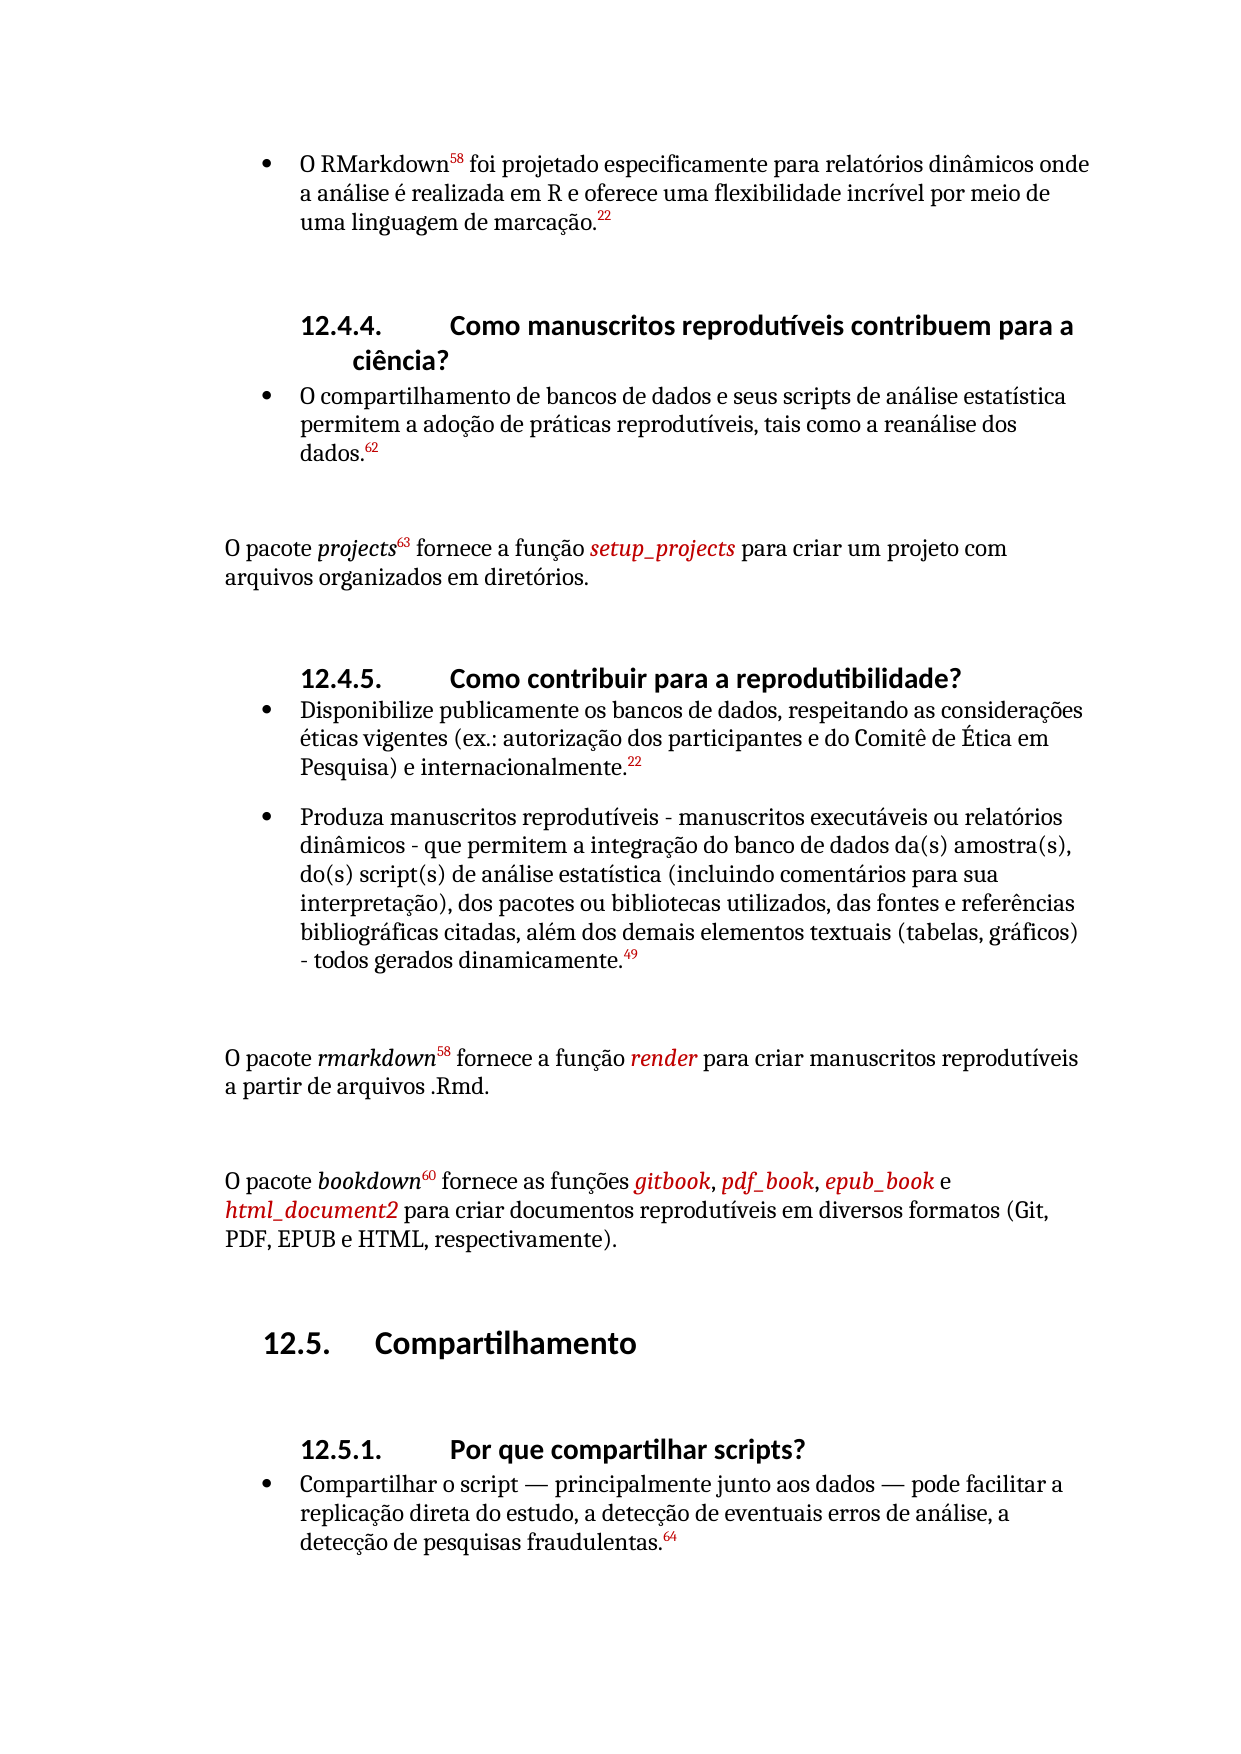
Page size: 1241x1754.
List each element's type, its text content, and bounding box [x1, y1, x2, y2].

subtitle Como contribuir para a reprodutibilidade? [300, 660, 1090, 696]
text O pacote rmarkdown58 fornece a função render para criar manuscritos reprodutíveis a partir de arquivos .Rmd. [225, 1043, 1090, 1101]
list O RMarkdown58 foi projetado especificamente para relatórios dinâmicos onde a análise é realizada em R e oferece uma flexibilidade incrível por meio de uma linguagem de marcação.22 [262, 150, 1090, 236]
subtitle Compartilhamento [262, 1322, 1090, 1363]
list Produza manuscritos reprodutíveis - manuscritos executáveis ou relatórios dinâmicos - que permitem a integração do banco de dados da(s) amostra(s), do(s) script(s) de análise estatística (incluindo comentários para sua interpretação), dos pacotes ou bibliotecas utilizados, das fontes e referências bibliográficas citadas, além dos demais elementos textuais (tabelas, gráficos) - todos gerados dinamicamente.49 [262, 803, 1090, 975]
list O compartilhamento de bancos de dados e seus scripts de análise estatística permitem a adoção de práticas reprodutíveis, tais como a reanálise dos dados.62 [262, 382, 1090, 468]
subtitle Como manuscritos reprodutíveis contribuem para a ciência? [300, 307, 1090, 378]
list Compartilhar o script — principalmente junto aos dados — pode facilitar a replicação direta do estudo, a detecção de eventuais erros de análise, a detecção de pesquisas fraudulentas.64 [262, 1470, 1090, 1557]
list Disponibilize publicamente os bancos de dados, respeitando as considerações éticas vigentes (ex.: autorização dos participantes e do Comitê de Ética em Pesquisa) e internacionalmente.22 [262, 696, 1090, 782]
text O pacote projects63 fornece a função setup_projects para criar um projeto com arquivos organizados em diretórios. [225, 534, 1090, 592]
subtitle Por que compartilhar scripts? [300, 1431, 1090, 1467]
